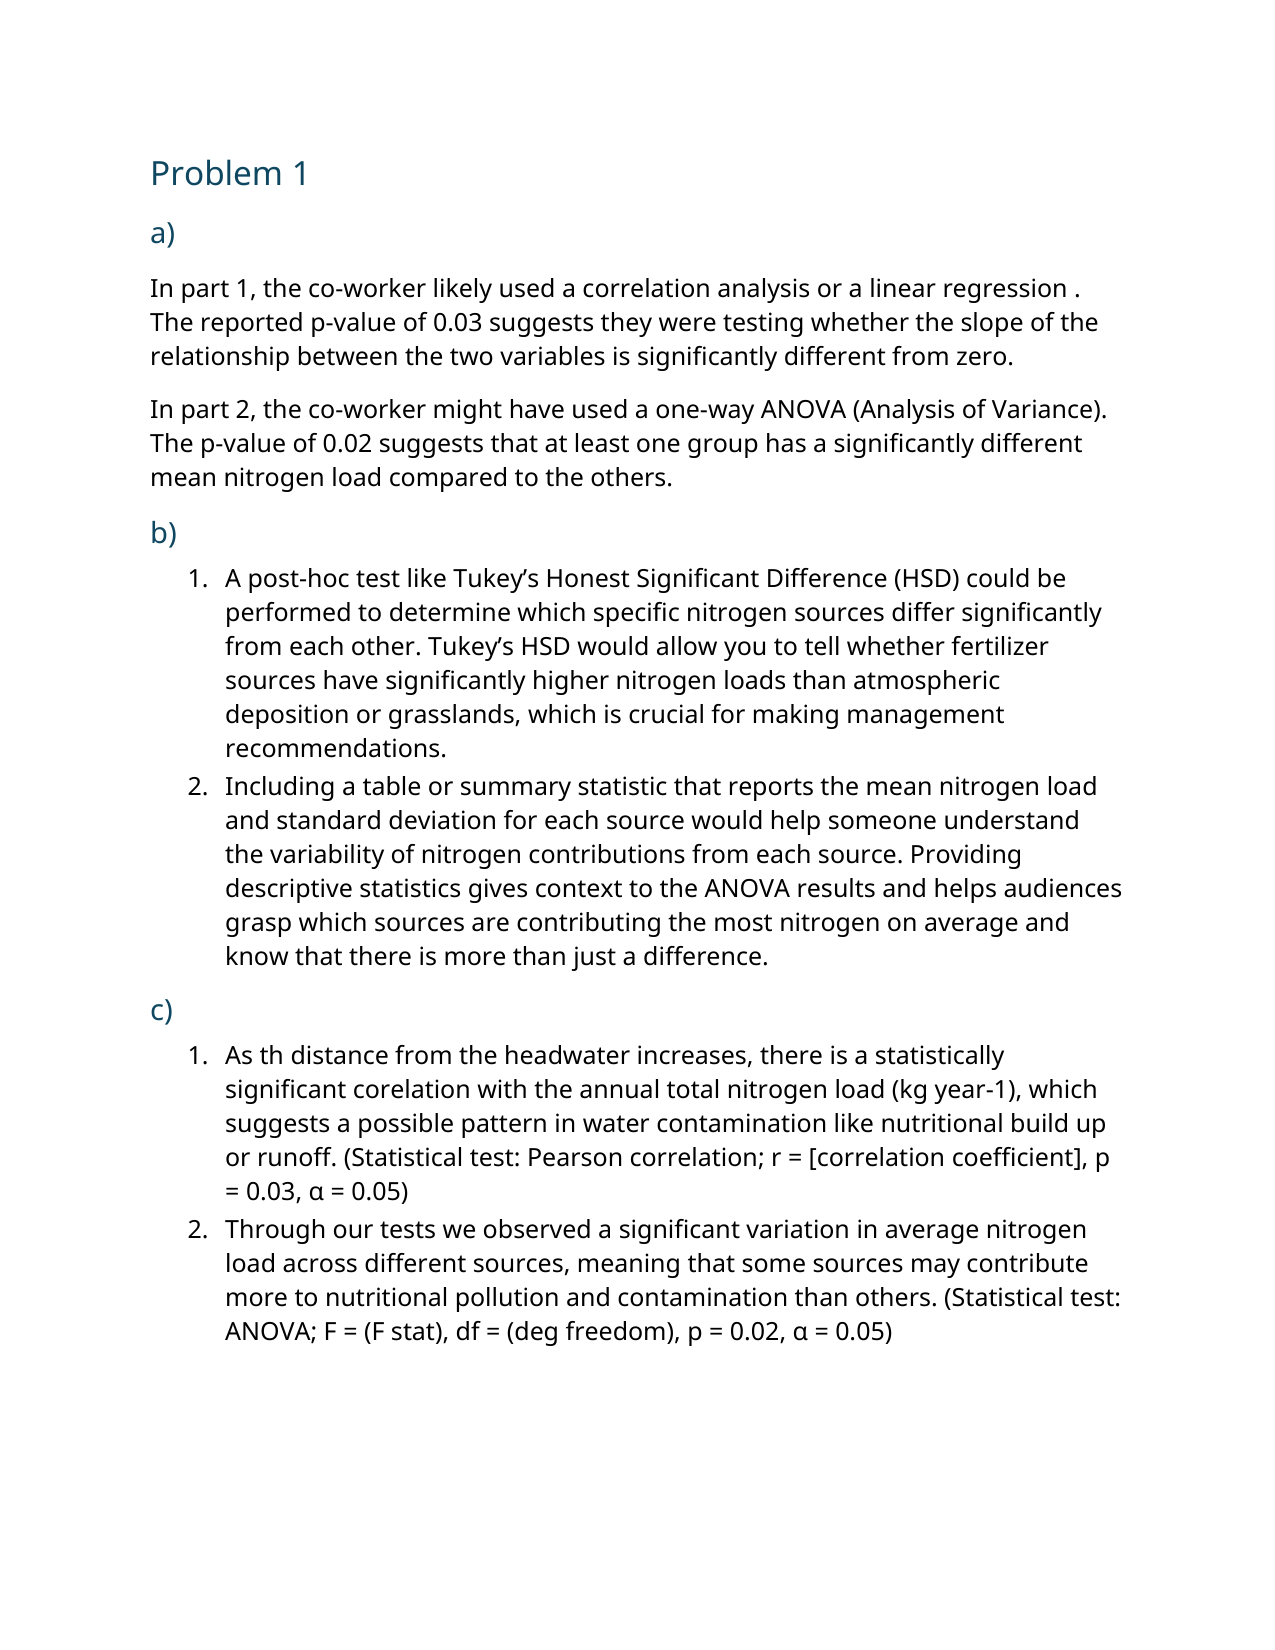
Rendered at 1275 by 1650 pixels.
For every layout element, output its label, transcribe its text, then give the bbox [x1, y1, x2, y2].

text In part 2, the co-worker might have used a one-way ANOVA (Analysis of Variance). The p-value of 0.02 suggests that at least one group has a significantly different mean nitrogen load compared to the others. [150, 391, 1125, 494]
subtitle a) [150, 212, 1125, 252]
text In part 1, the co-worker likely used a correlation analysis or a linear regression . The reported p-value of 0.03 suggests they were testing whether the slope of the relationship between the two variables is significantly different from zero. [150, 271, 1125, 373]
subtitle c) [150, 989, 1125, 1029]
subtitle b) [150, 512, 1125, 552]
list A post-hoc test like Tukey’s Honest Significant Difference (HSD) could be performed to determine which specific nitrogen sources differ significantly from each other. Tukey’s HSD would allow you to tell whether fertilizer sources have significantly higher nitrogen loads than atmospheric deposition or grasslands, which is crucial for making management recommendations. [187, 560, 1125, 765]
list As th distance from the headwater increases, there is a statistically significant corelation with the annual total nitrogen load (kg year-1), which suggests a possible pattern in water contamination like nutritional build up or runoff. (Statistical test: Pearson correlation; r = [correlation coefficient], p = 0.03, α = 0.05) [187, 1038, 1125, 1208]
list Through our tests we observed a significant variation in average nitrogen load across different sources, meaning that some sources may contribute more to nutritional pollution and contamination than others. (Statistical test: ANOVA; F = (F stat), df = (deg freedom), p = 0.02, α = 0.05) [187, 1212, 1125, 1348]
list Including a table or summary statistic that reports the mean nitrogen load and standard deviation for each source would help someone understand the variability of nitrogen contributions from each source. Providing descriptive statistics gives context to the ANOVA results and helps audiences grasp which sources are contributing the most nitrogen on average and know that there is more than just a difference. [187, 768, 1125, 973]
subtitle Problem 1 [150, 150, 1125, 195]
